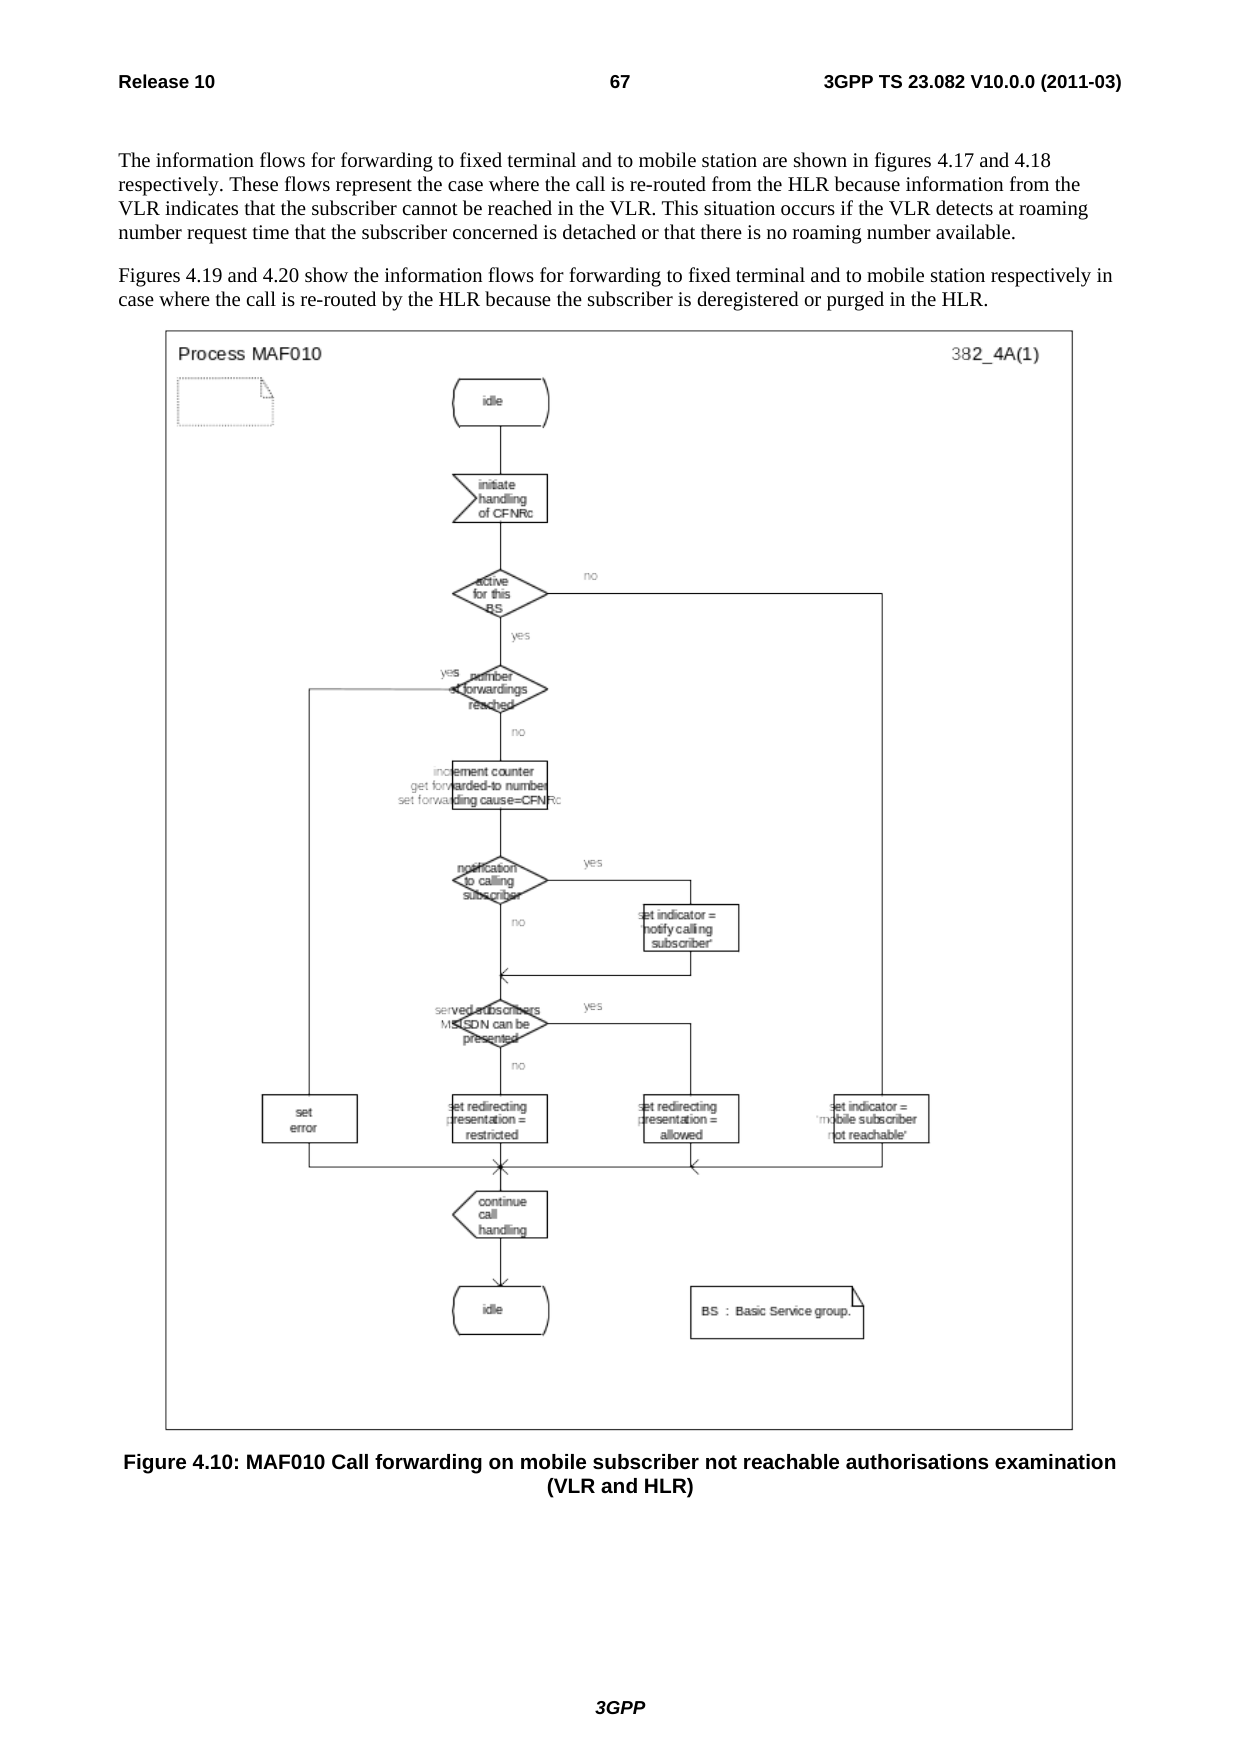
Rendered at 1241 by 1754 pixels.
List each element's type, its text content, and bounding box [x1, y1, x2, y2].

list Figures 4.19 and 4.20 show the information flows for forwarding to fixed terminal and to mobile station respectively in case where the call is re-routed by the HLR because the subscriber is deregistered or purged in the HLR. [118, 263, 1122, 311]
list Figure 4.10: MAF010 Call forwarding on mobile subscriber not reachable authorisations examination (VLR and HLR) [118, 1450, 1122, 1498]
text The information flows for forwarding to fixed terminal and to mobile station are shown in figures 4.17 and 4.18 respectively. These flows represent the case where the call is re-routed from the HLR because information from the VLR indicates that the subscriber cannot be reached in the VLR. This situation occurs if the VLR detects at roaming number request time that the subscriber concerned is detached or that there is no roaming number available. [118, 148, 1122, 244]
